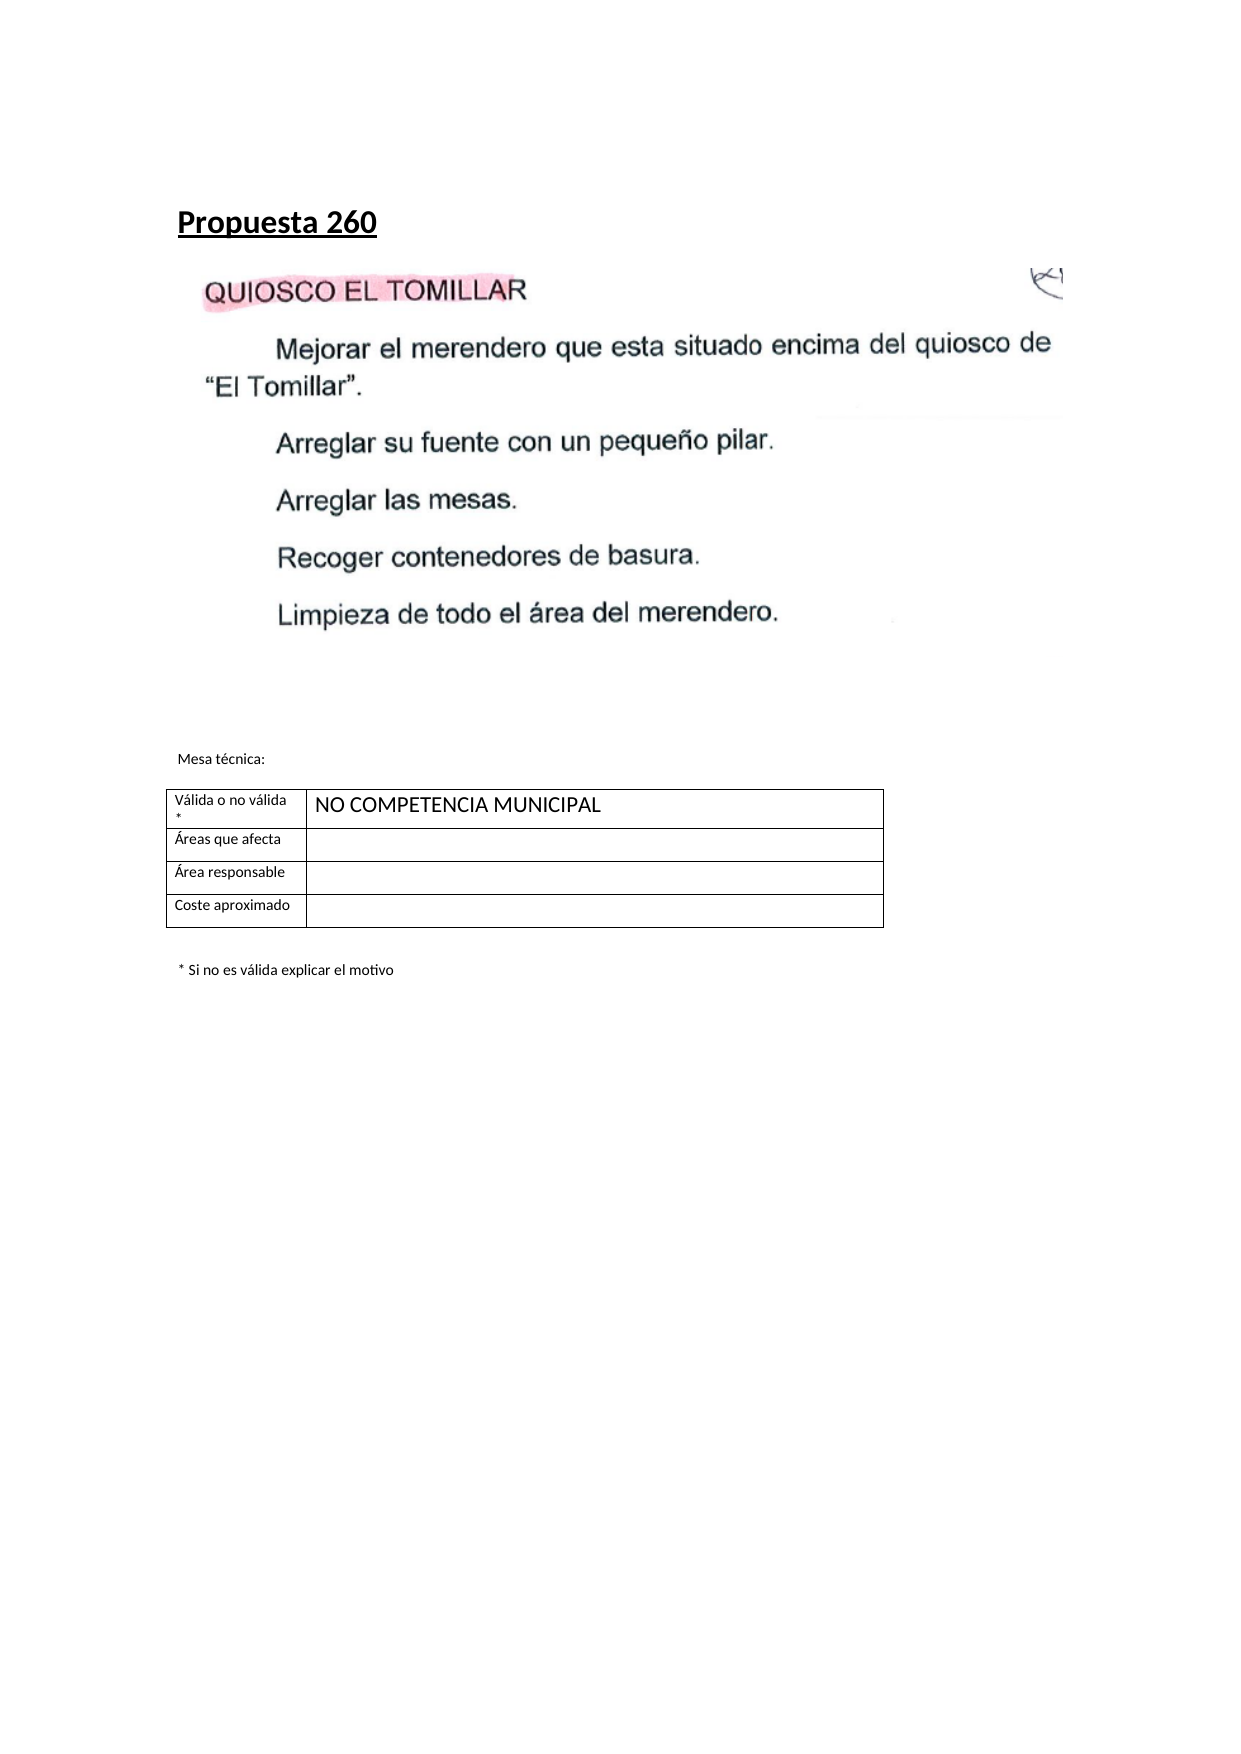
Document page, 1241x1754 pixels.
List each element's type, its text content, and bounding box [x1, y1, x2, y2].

text Mesa técnica: [177, 749, 1063, 768]
text * Si no es válida explicar el motivo [177, 928, 1063, 979]
table_cell Áreas que afecta [167, 829, 306, 861]
table_cell [307, 829, 883, 861]
text Propuesta 260 [177, 201, 1063, 241]
table_cell Coste aproximado [167, 895, 306, 927]
table_cell [307, 895, 883, 927]
table_cell [307, 862, 883, 894]
table_header NO COMPETENCIA MUNICIPAL [307, 790, 883, 828]
table_header Válida o no válida * [167, 790, 306, 828]
table_cell Área responsable [167, 862, 306, 894]
